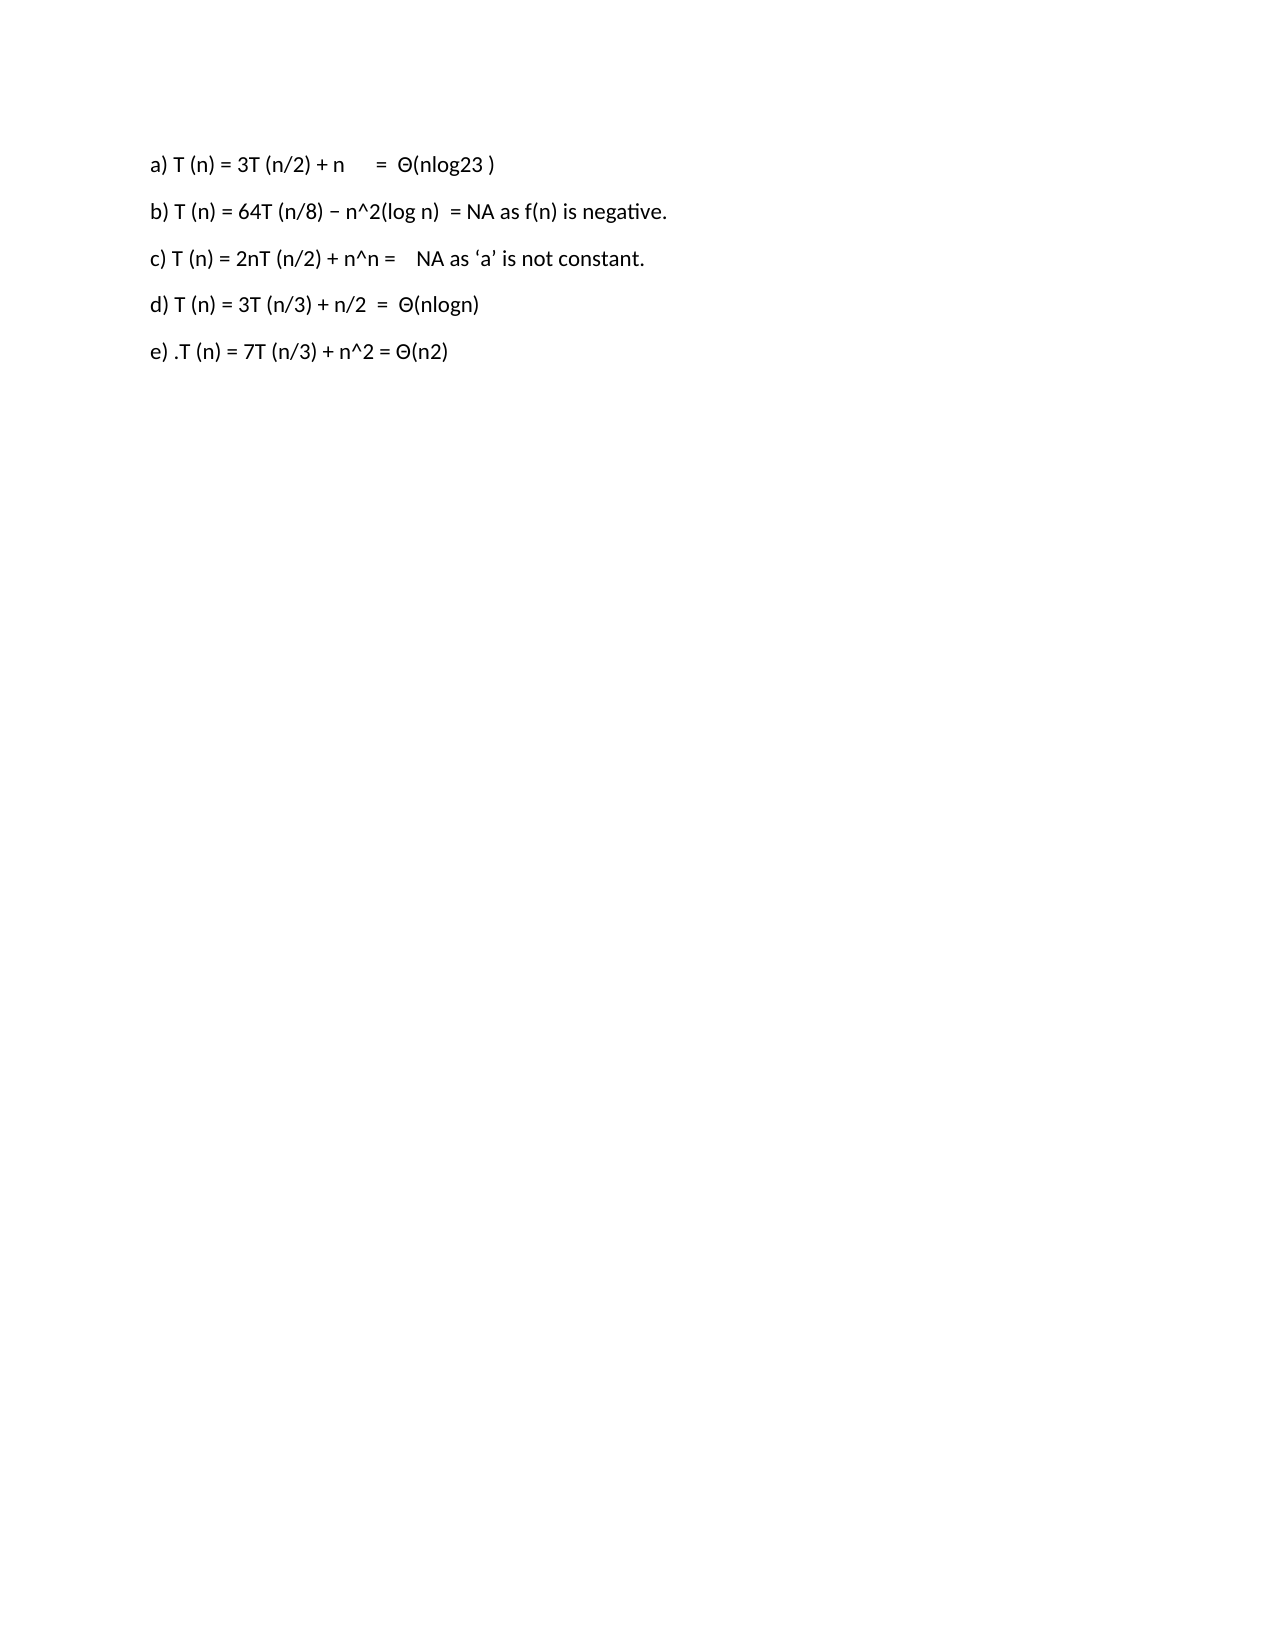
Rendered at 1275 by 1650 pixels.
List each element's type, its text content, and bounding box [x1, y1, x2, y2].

text d) T (n) = 3T (n/3) + n/2 = Θ(nlogn) [150, 291, 1125, 319]
text c) T (n) = 2nT (n/2) + n^n = NA as ‘a’ is not constant. [150, 244, 1125, 272]
text a) T (n) = 3T (n/2) + n = Θ(nlog23 ) [150, 150, 1125, 178]
text b) T (n) = 64T (n/8) − n^2(log n) = NA as f(n) is negative. [150, 197, 1125, 225]
text e) .T (n) = 7T (n/3) + n^2 = Θ(n2) [150, 337, 1125, 366]
